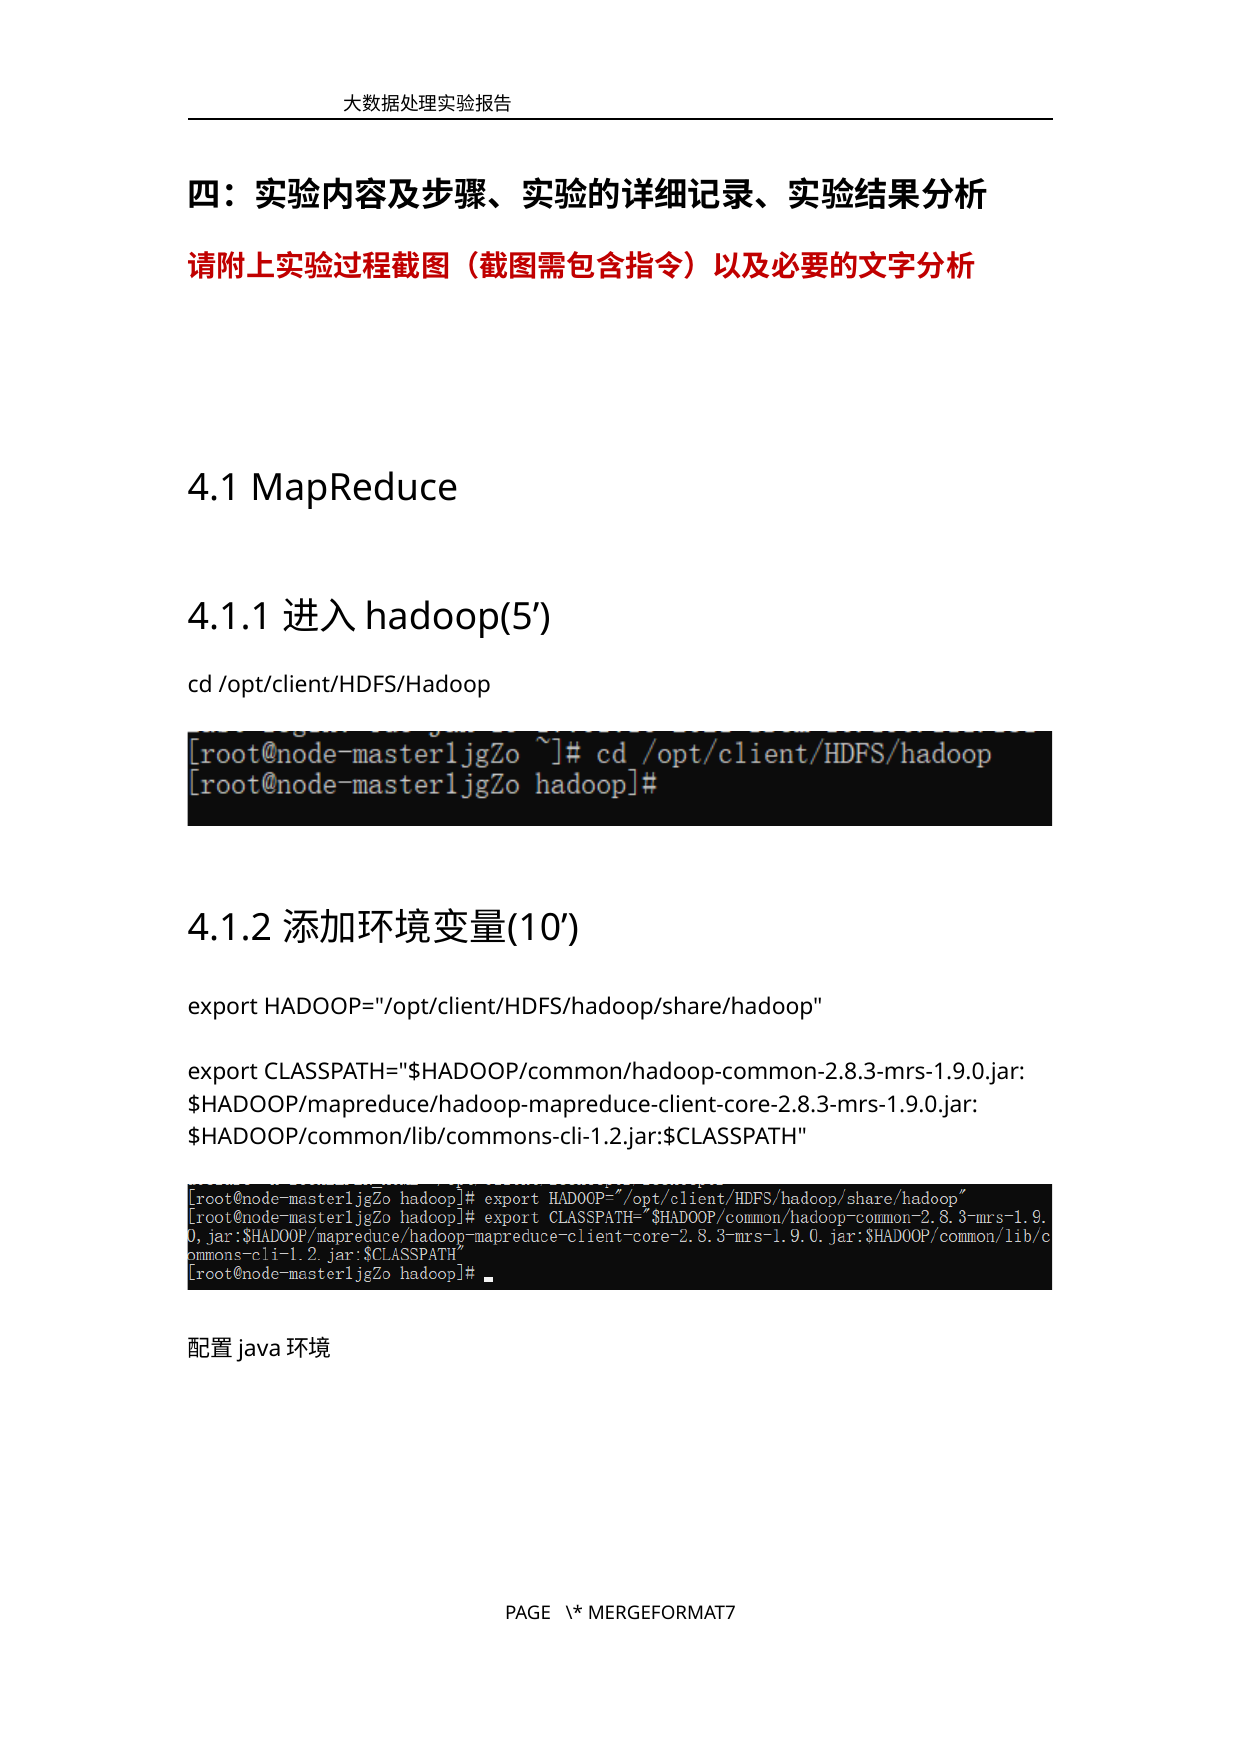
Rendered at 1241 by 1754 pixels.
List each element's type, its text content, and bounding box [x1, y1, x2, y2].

text export HADOOP="/opt/client/HDFS/hadoop/share/hadoop" [187, 989, 1053, 1022]
text 配置java环境 [187, 1314, 1053, 1379]
title 四：实验内容及步骤、实验的详细记录、实验结果分析 [187, 160, 1053, 225]
text 请附上实验过程截图（截图需包含指令）以及必要的文字分析 [187, 231, 1053, 296]
subtitle 4.1.1 进入hadoop(5’) [187, 581, 1053, 646]
picture [187, 731, 1053, 826]
picture [187, 1184, 1053, 1290]
subtitle MapReduce [187, 453, 1053, 518]
text export CLASSPATH="$HADOOP/common/hadoop-common-2.8.3-mrs-1.9.0.jar:$HADOOP/mapreduce/hadoop-mapreduce-client-core-2.8.3-mrs-1.9.0.jar:$HADOOP/common/lib/commons-cli-1.2.jar:$CLASSPATH" [187, 1054, 1053, 1152]
subtitle 4.1.2 添加环境变量(10’) [187, 892, 1053, 957]
subtitle cd /opt/client/HDFS/Hadoop [187, 667, 1053, 699]
